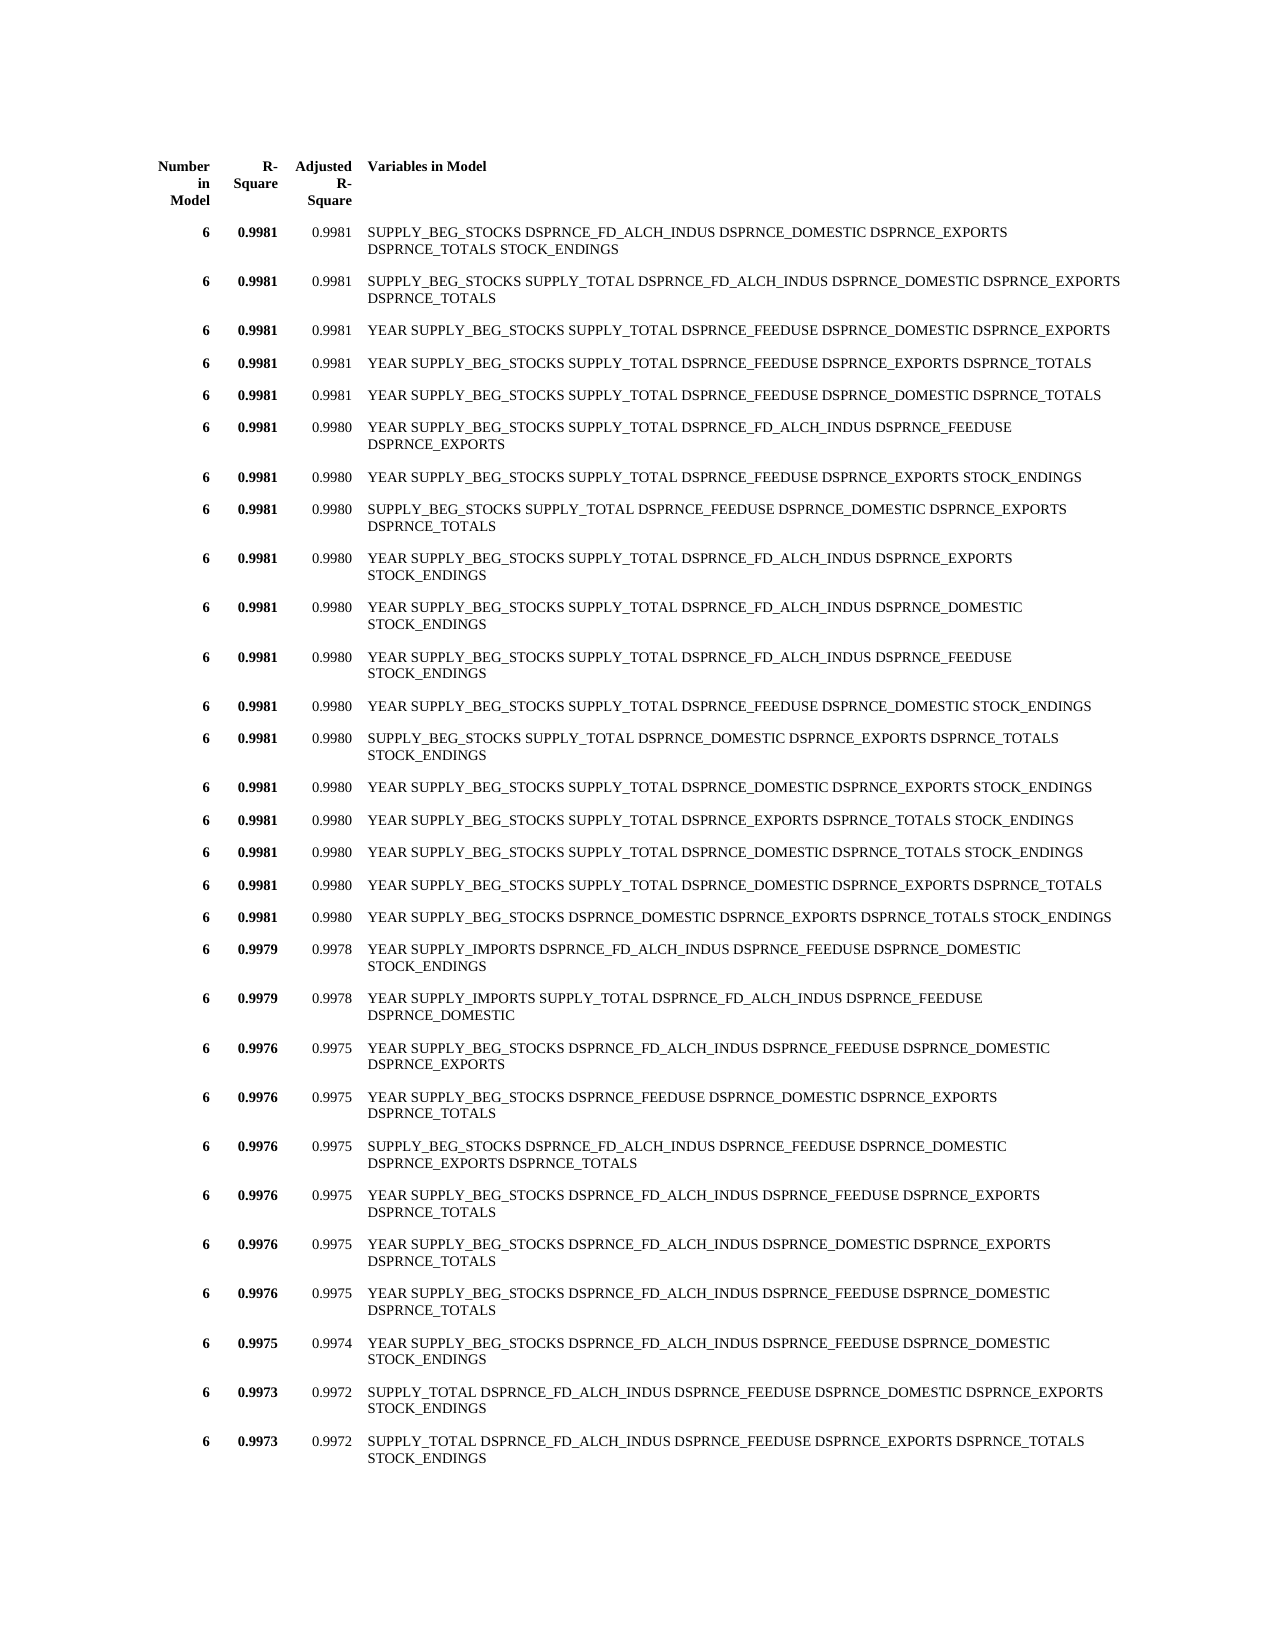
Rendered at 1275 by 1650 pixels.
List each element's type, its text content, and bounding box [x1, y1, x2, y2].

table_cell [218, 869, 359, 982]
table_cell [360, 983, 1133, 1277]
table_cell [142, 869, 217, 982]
table_header Variables in Model [360, 150, 1133, 216]
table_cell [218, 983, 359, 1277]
table_header Adjusted R-Square [286, 150, 359, 216]
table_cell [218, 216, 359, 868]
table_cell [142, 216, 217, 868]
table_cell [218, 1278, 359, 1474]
table_header R-Square [218, 150, 286, 216]
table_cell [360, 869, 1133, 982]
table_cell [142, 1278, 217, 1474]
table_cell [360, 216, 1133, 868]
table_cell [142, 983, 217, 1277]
table_header Number in Model [142, 150, 217, 216]
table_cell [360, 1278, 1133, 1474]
